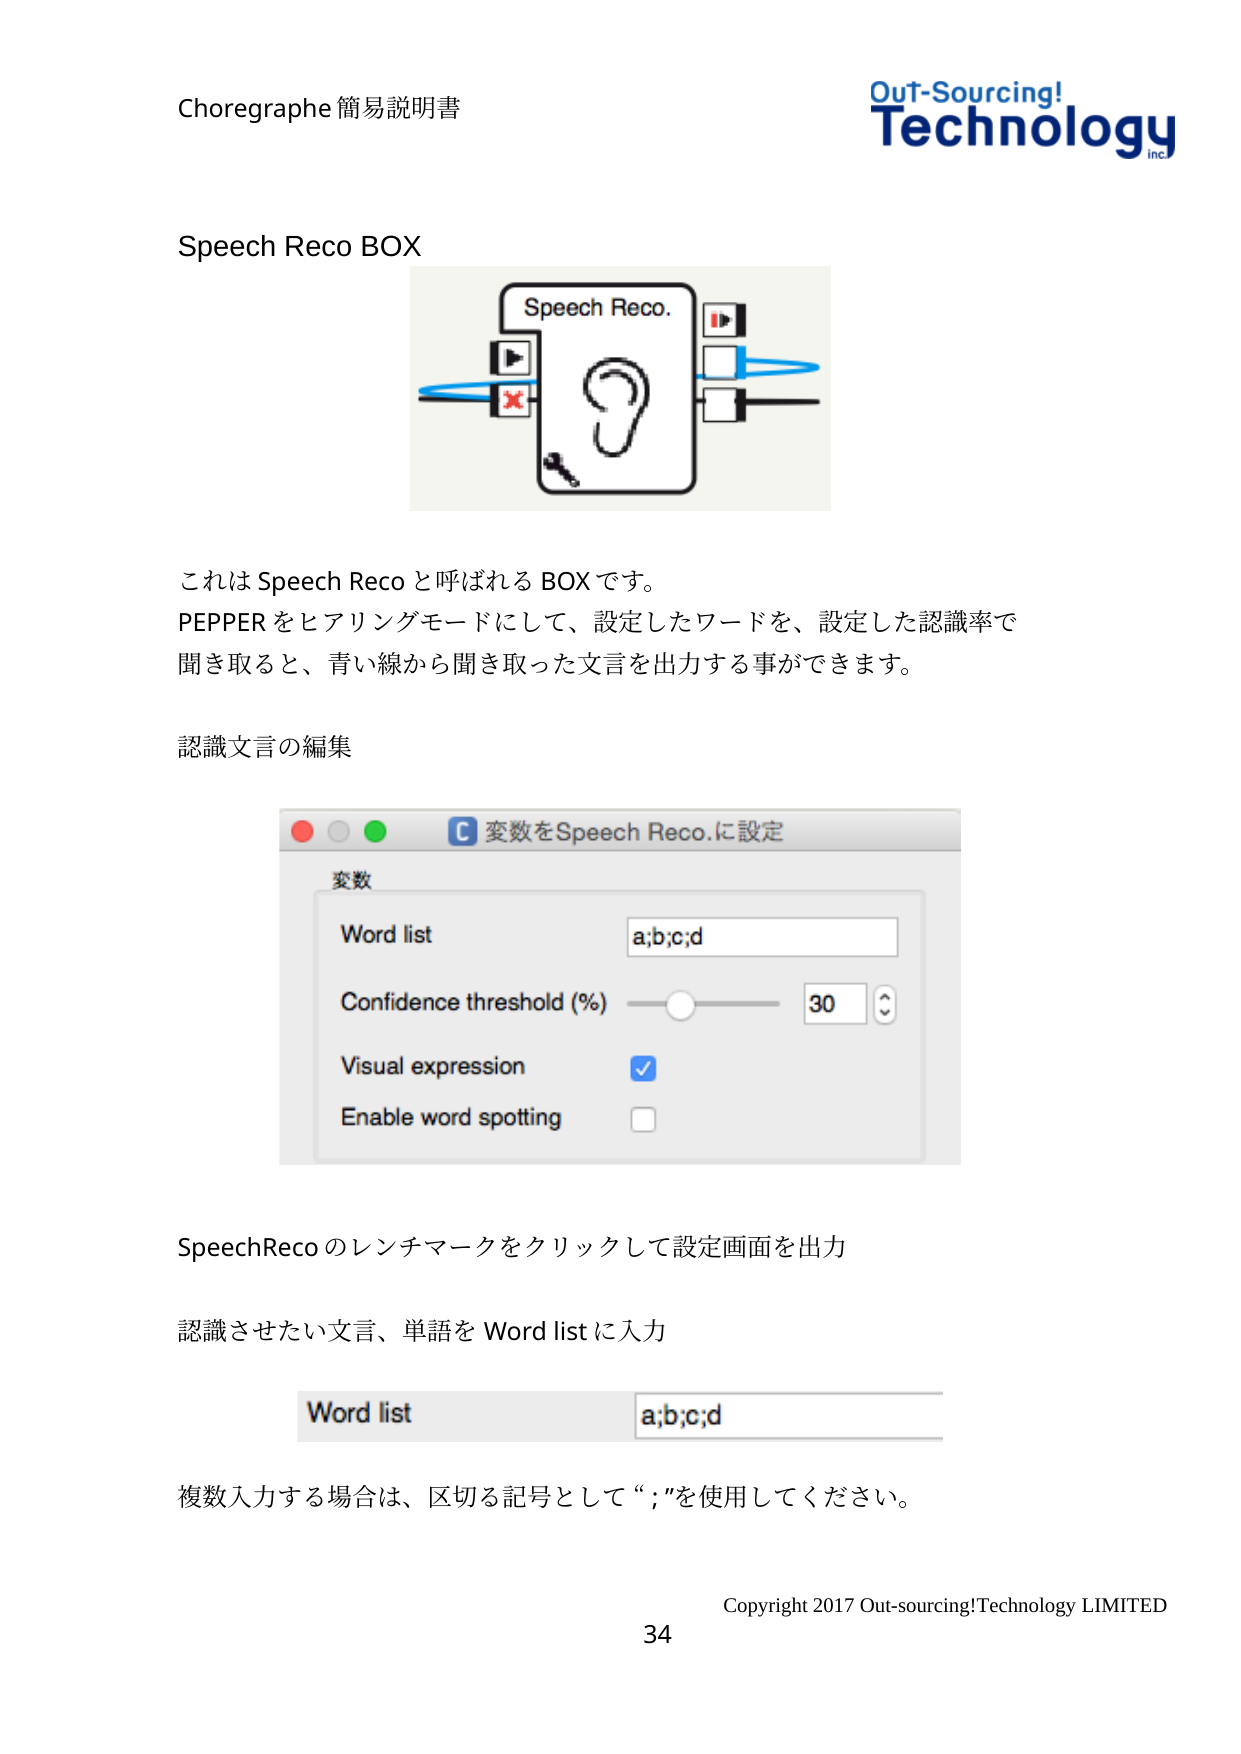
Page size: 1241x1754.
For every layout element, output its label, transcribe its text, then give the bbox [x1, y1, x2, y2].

text SpeechRecoのレンチマークをクリックして設定画面を出力 [177, 1225, 1063, 1267]
text 聞き取ると、青い線から聞き取った文言を出力する事ができます。 [177, 642, 1063, 683]
subtitle Speech Reco BOX [177, 225, 1063, 267]
picture [871, 81, 1175, 159]
text 認識させたい文言、単語を Word listに入力 [177, 1308, 1063, 1350]
text これはSpeech Recoと呼ばれるBOXです。 [177, 558, 1063, 600]
text 認識文言の編集 [177, 725, 1063, 767]
picture [409, 266, 831, 511]
picture [297, 1391, 943, 1442]
picture [279, 808, 961, 1165]
text 複数入力する場合は、区切る記号として “ ; ”を使用してください。 [177, 1475, 1063, 1517]
text PEPPERをヒアリングモードにして、設定したワードを、設定した認識率で [177, 600, 1063, 642]
